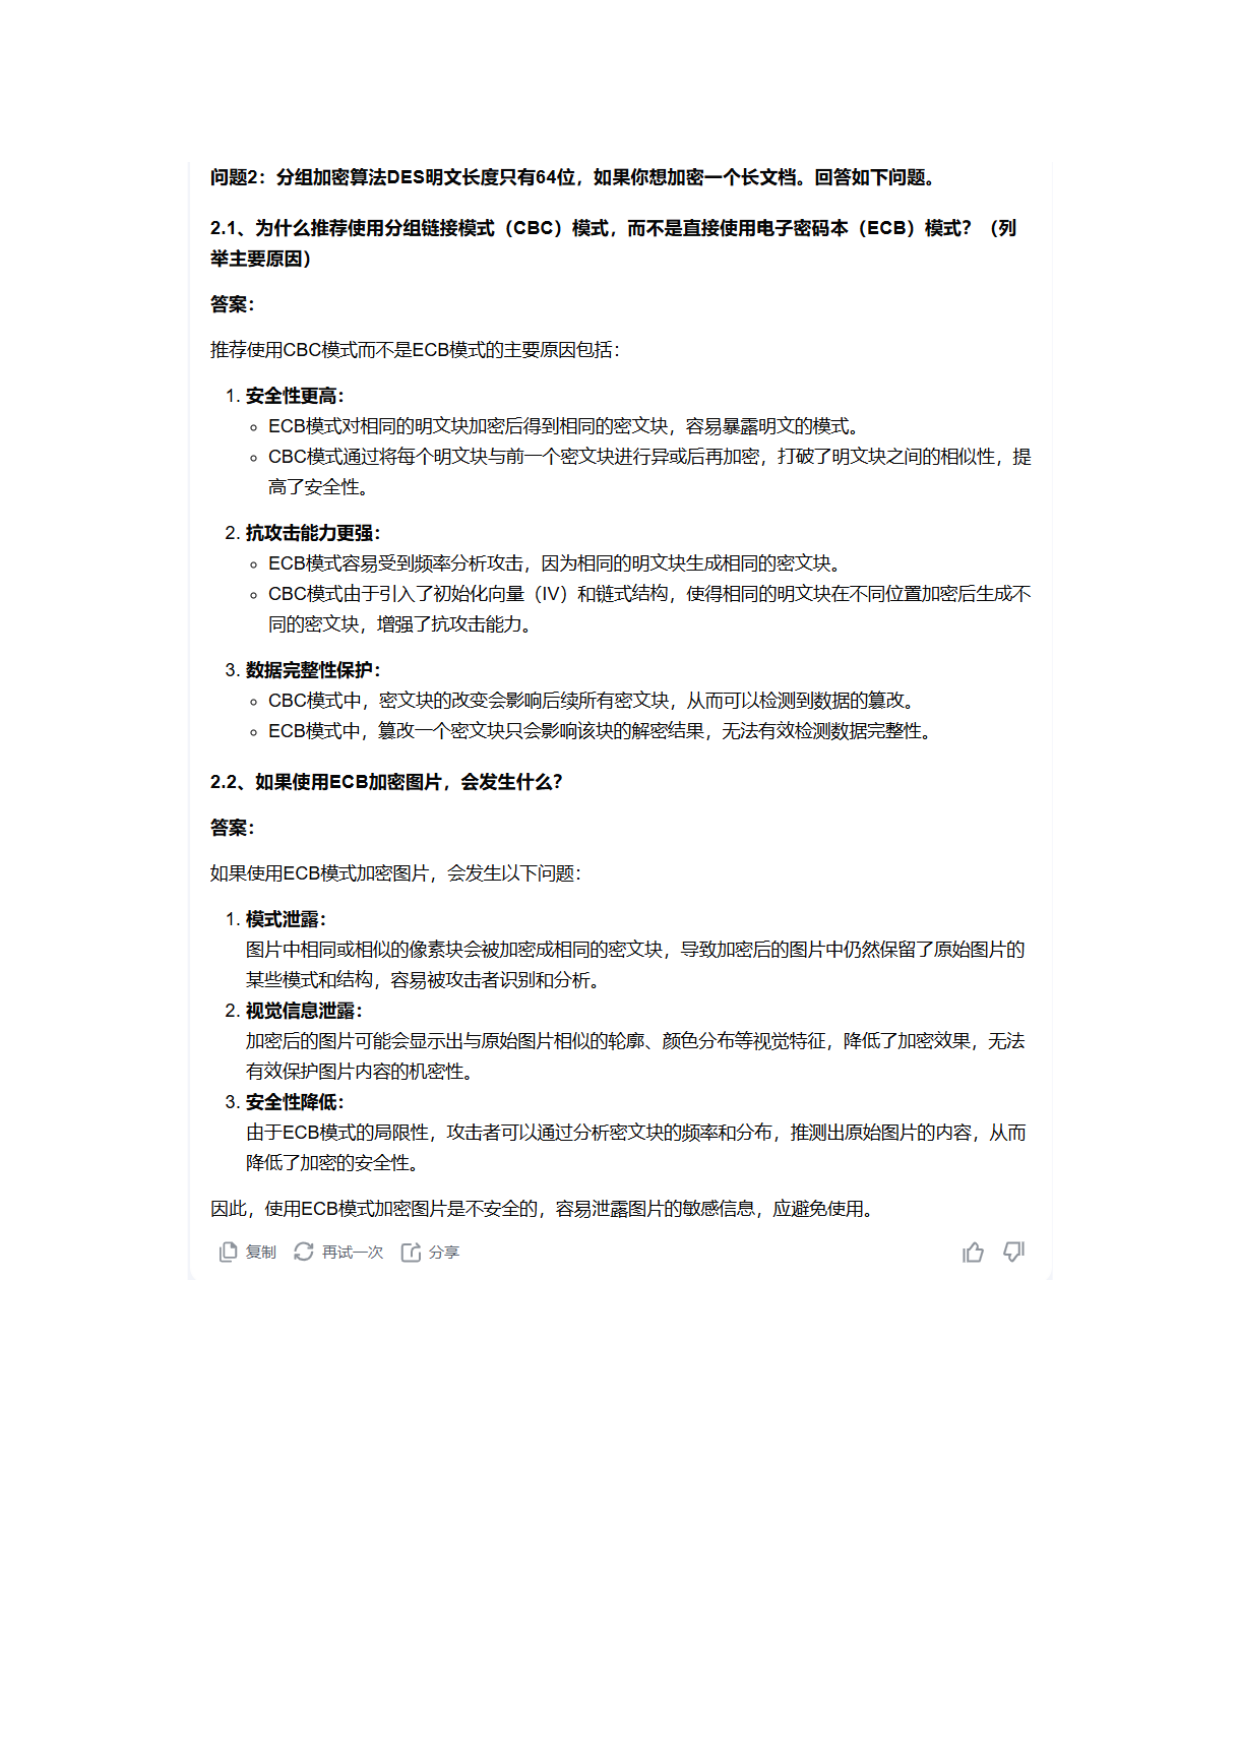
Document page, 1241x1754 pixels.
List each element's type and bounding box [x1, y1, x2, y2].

picture [187, 162, 1053, 1280]
